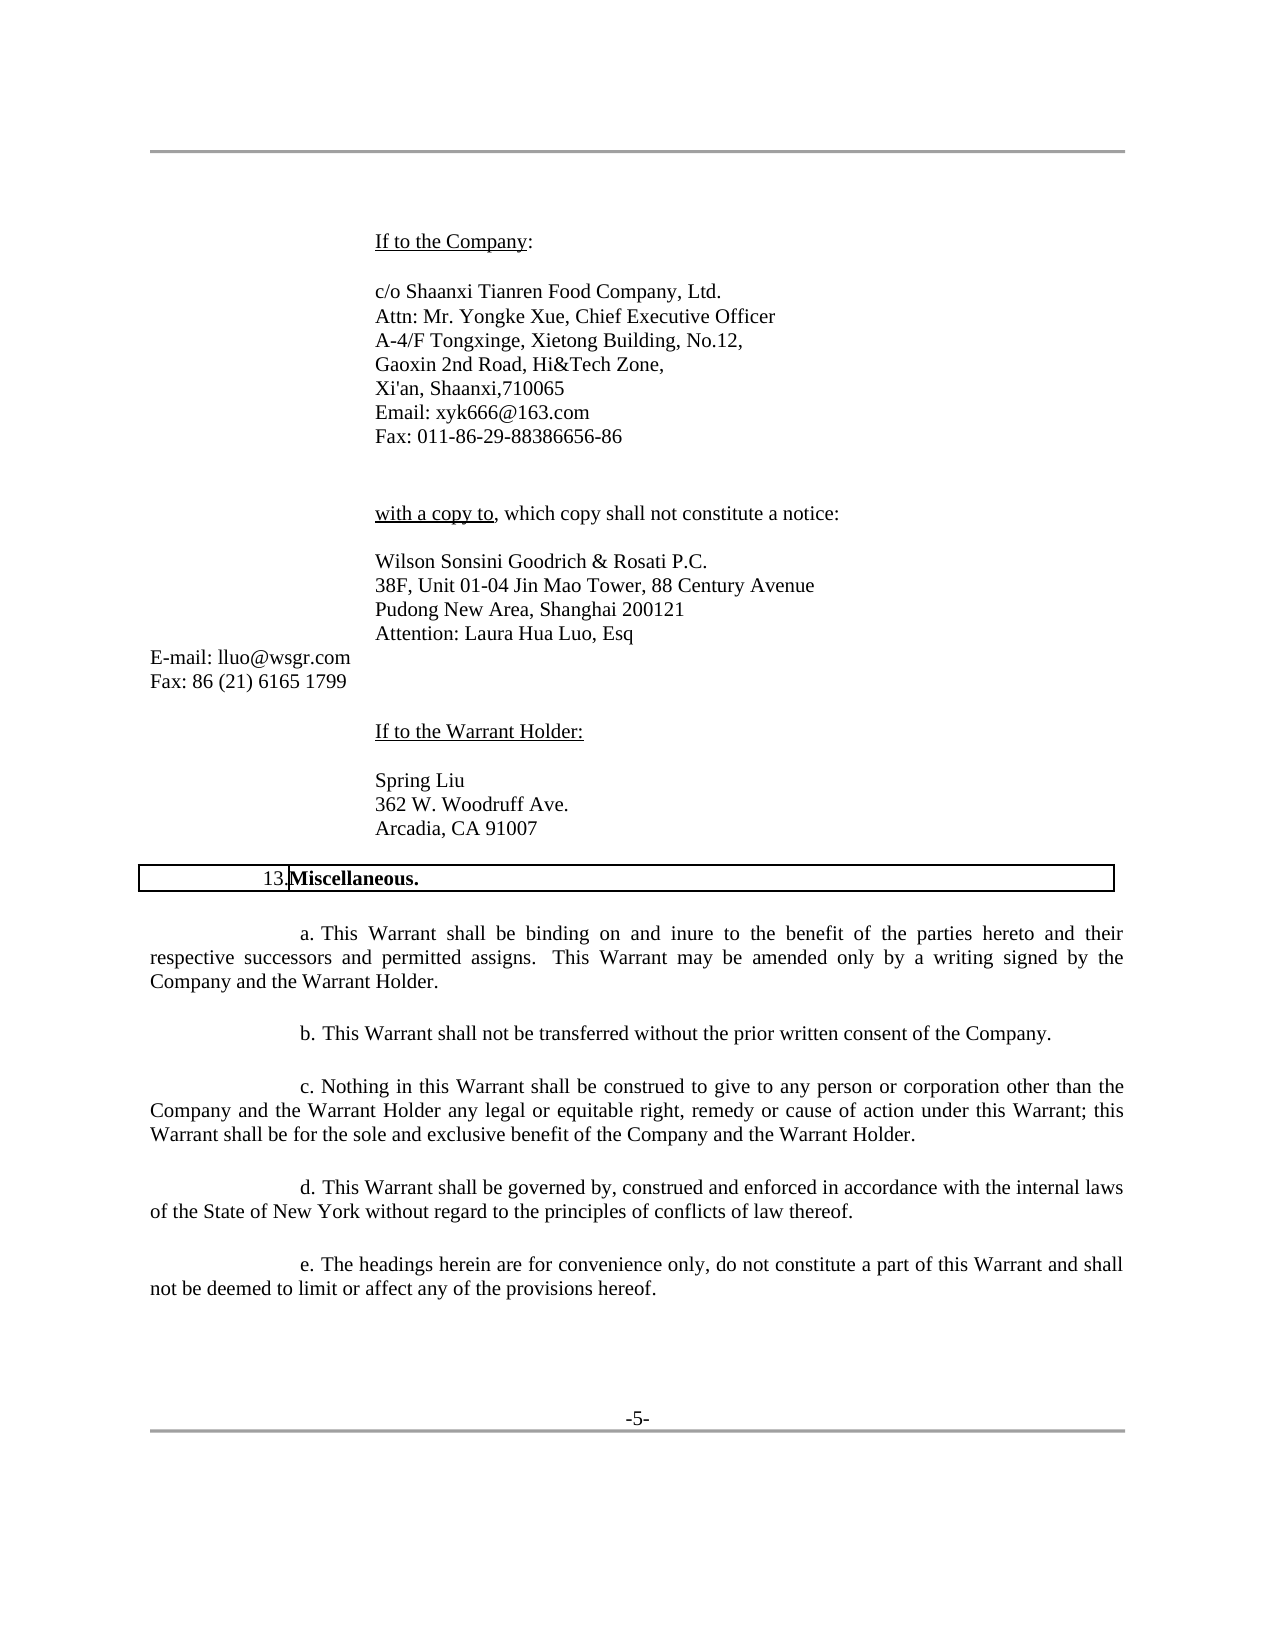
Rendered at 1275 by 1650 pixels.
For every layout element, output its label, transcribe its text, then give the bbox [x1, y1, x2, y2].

text 38F, Unit 01-04 Jin Mao Tower, 88 Century Avenue [375, 573, 1125, 597]
text Email: xyk666@163.com [375, 400, 1125, 424]
text c/o Shaanxi Tianren Food Company, Ltd. [150, 279, 1125, 303]
text Gaoxin 2nd Road, Hi&Tech Zone, [375, 352, 1125, 376]
text E-mail: lluo@wsgr.com [150, 645, 1125, 669]
text d. This Warrant shall be governed by, construed and enforced in accordance with the internal laws of the State of New York without regard to the principles of conflicts of law thereof. [150, 1173, 1125, 1223]
text Fax: 86 (21) 6165 1799 [150, 669, 1125, 693]
text c. Nothing in this Warrant shall be construed to give to any person or corporation other than the Company and the Warrant Holder any legal or equitable right, remedy or cause of action under this Warrant; this Warrant shall be for the sole and exclusive benefit of the Company and the Warrant Holder. [150, 1072, 1125, 1146]
table_header Miscellaneous. [290, 866, 1113, 890]
text a. This Warrant shall be binding on and inure to the benefit of the parties hereto and their respective successors and permitted assigns. This Warrant may be amended only by a writing signed by the Company and the Warrant Holder. [150, 918, 1125, 993]
text A-4/F Tongxinge, Xietong Building, No.12, [375, 328, 1125, 352]
text b. This Warrant shall not be transferred without the prior written consent of the Company. [150, 1019, 1125, 1046]
text Fax: 011-86-29-88386656-86 [375, 424, 1125, 448]
text Attn: Mr. Yongke Xue, Chief Executive Officer [375, 303, 1125, 328]
text with a copy to, which copy shall not constitute a notice: [300, 501, 1125, 525]
table_header 13. [140, 866, 288, 890]
text If to the Company: [300, 229, 1125, 253]
text Arcadia, CA 91007 [300, 816, 1125, 840]
text -5- [150, 1405, 1125, 1429]
text Attention: Laura Hua Luo, Esq [375, 621, 1125, 645]
text If to the Warrant Holder: [300, 719, 1125, 743]
text Spring Liu [300, 768, 1125, 792]
text 362 W. Woodruff Ave. [300, 792, 1125, 816]
text Pudong New Area, Shanghai 200121 [375, 597, 1125, 621]
text Xi'an, Shaanxi,710065 [375, 376, 1125, 400]
text Wilson Sonsini Goodrich & Rosati P.C. [375, 549, 1125, 573]
text e. The headings herein are for convenience only, do not constitute a part of this Warrant and shall not be deemed to limit or affect any of the provisions hereof. [150, 1249, 1125, 1300]
